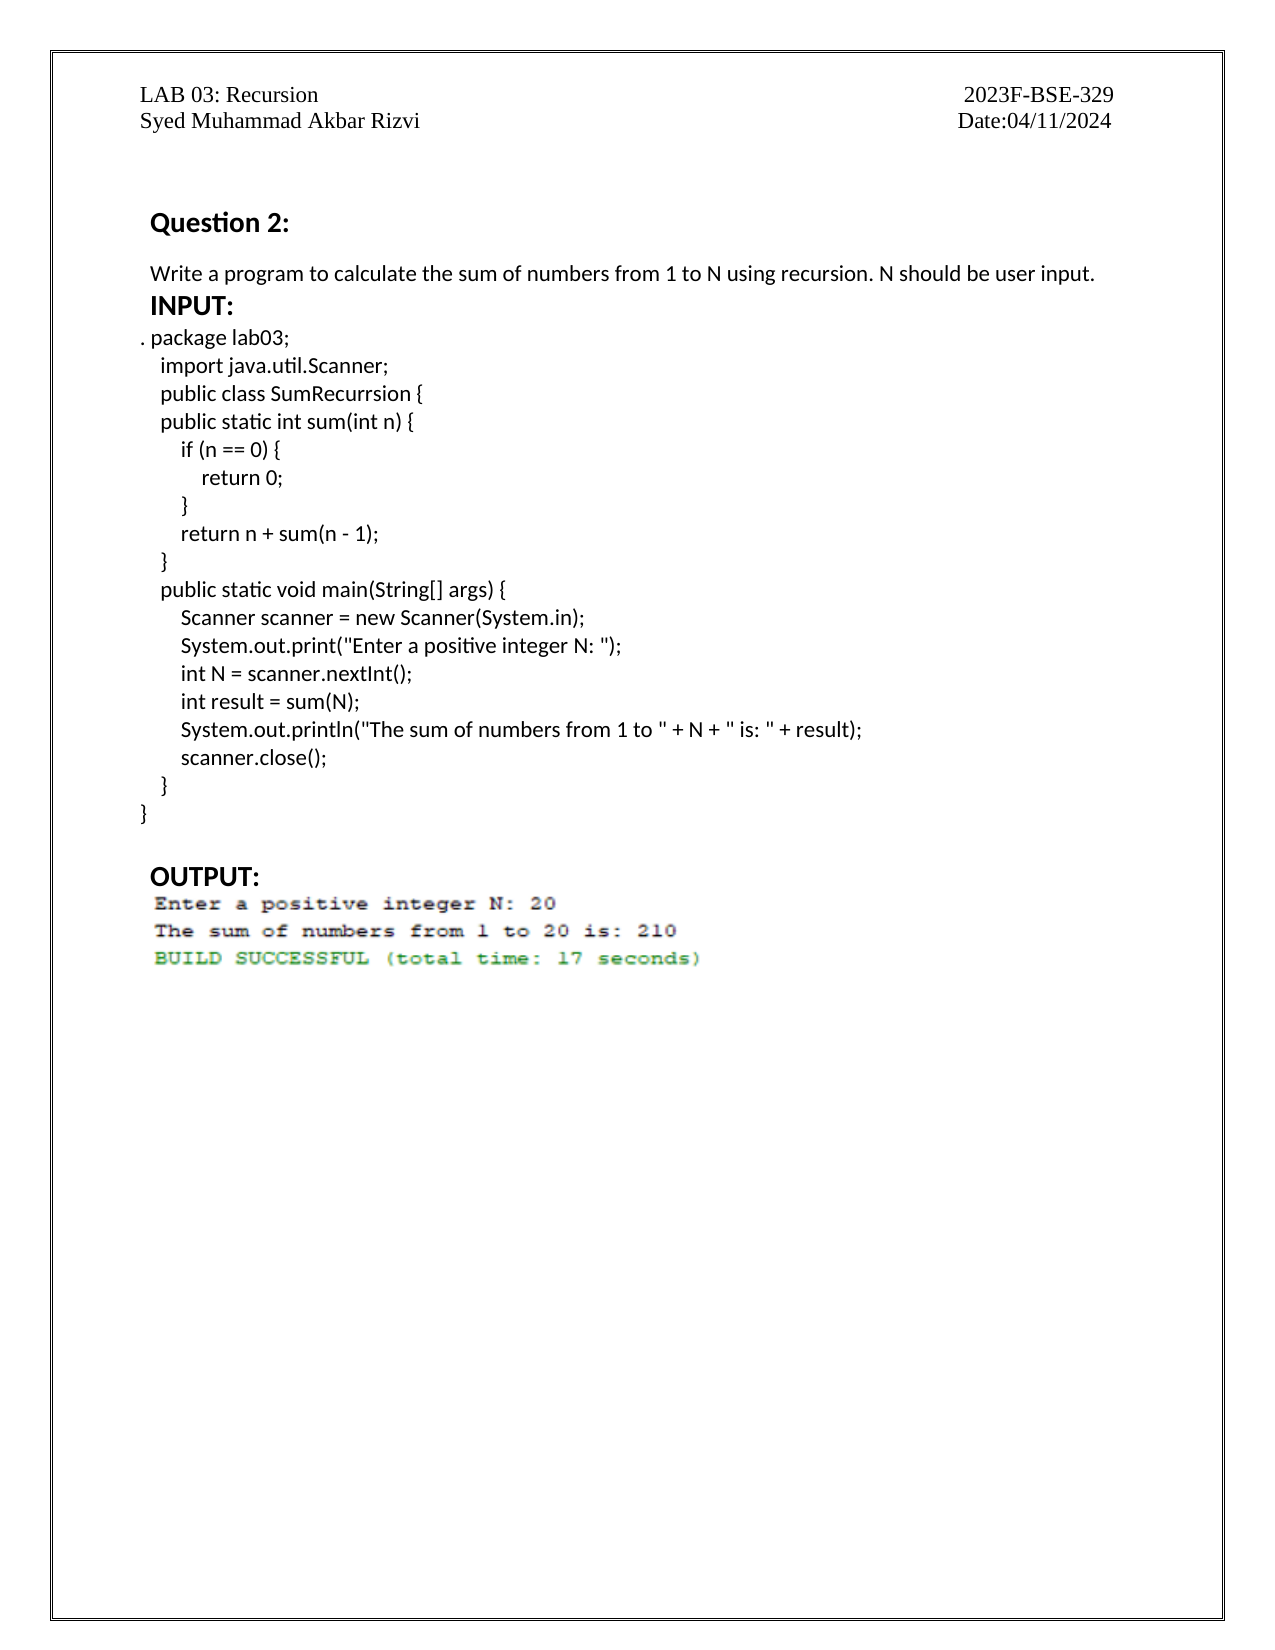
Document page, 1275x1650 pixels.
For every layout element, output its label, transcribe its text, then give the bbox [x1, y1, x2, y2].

text Scanner scanner = new Scanner(System.in); [139, 603, 1135, 631]
text public static int sum(int n) { [139, 407, 1135, 435]
picture [139, 894, 717, 973]
text System.out.println("The sum of numbers from 1 to " + N + " is: " + result); [139, 715, 1135, 743]
text public class SumRecurrsion { [139, 379, 1135, 407]
text . package lab03; [139, 323, 1135, 351]
text import java.util.Scanner; [139, 351, 1135, 379]
text } [139, 799, 1135, 827]
text System.out.print("Enter a positive integer N: "); [139, 631, 1135, 659]
text int N = scanner.nextInt(); [139, 659, 1135, 687]
text OUTPUT: [150, 858, 1135, 894]
text } [139, 491, 1135, 519]
text } [139, 547, 1135, 575]
text public static void main(String[] args) { [139, 575, 1135, 603]
subtitle Question 2: [150, 204, 1135, 240]
text scanner.close(); [139, 743, 1135, 771]
text if (n == 0) { [139, 435, 1135, 463]
text return n + sum(n - 1); [139, 519, 1135, 547]
text return 0; [139, 463, 1135, 491]
text } [139, 771, 1135, 799]
text int result = sum(N); [139, 687, 1135, 715]
subtitle Write a program to calculate the sum of numbers from 1 to N using recursion. N should be user input. INPUT: [150, 259, 1135, 323]
